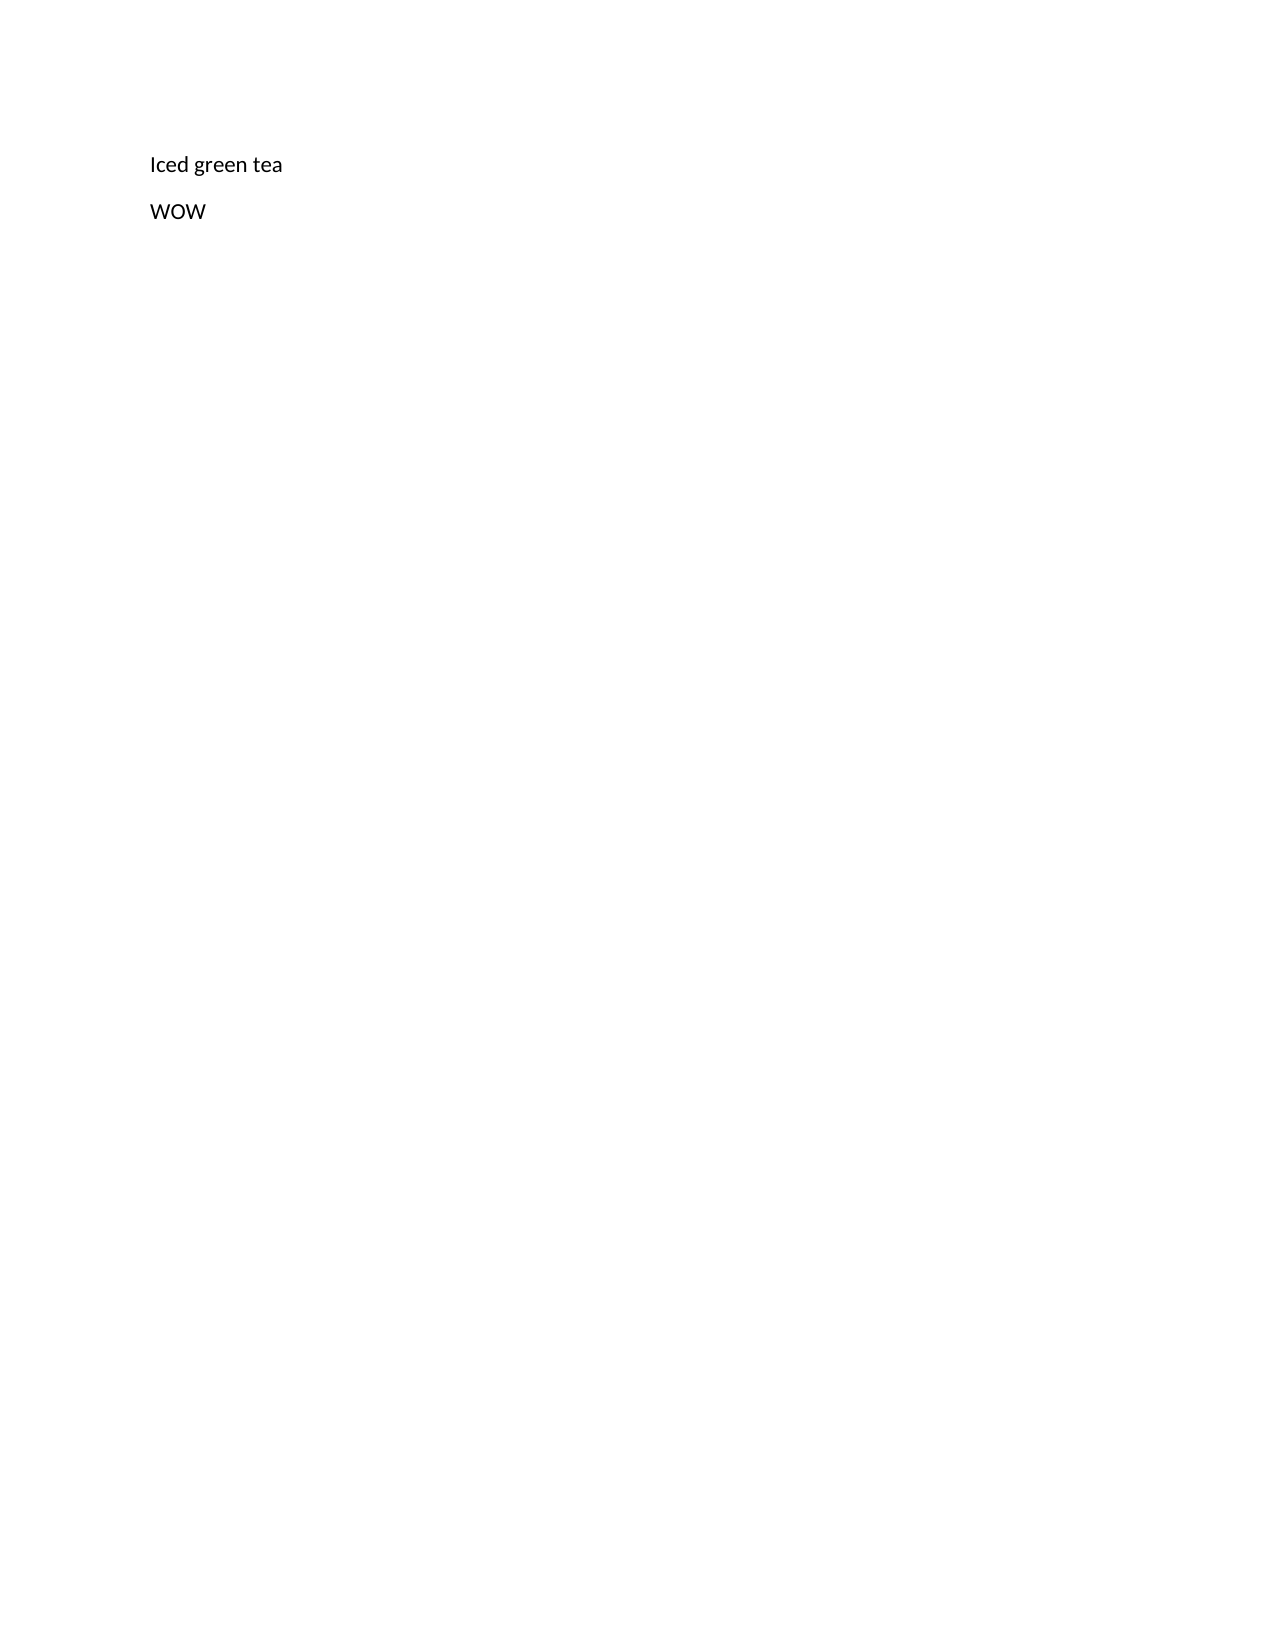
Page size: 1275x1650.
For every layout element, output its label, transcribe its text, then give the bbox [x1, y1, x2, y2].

text WOW [150, 197, 1125, 225]
text Iced green tea [150, 150, 1125, 178]
